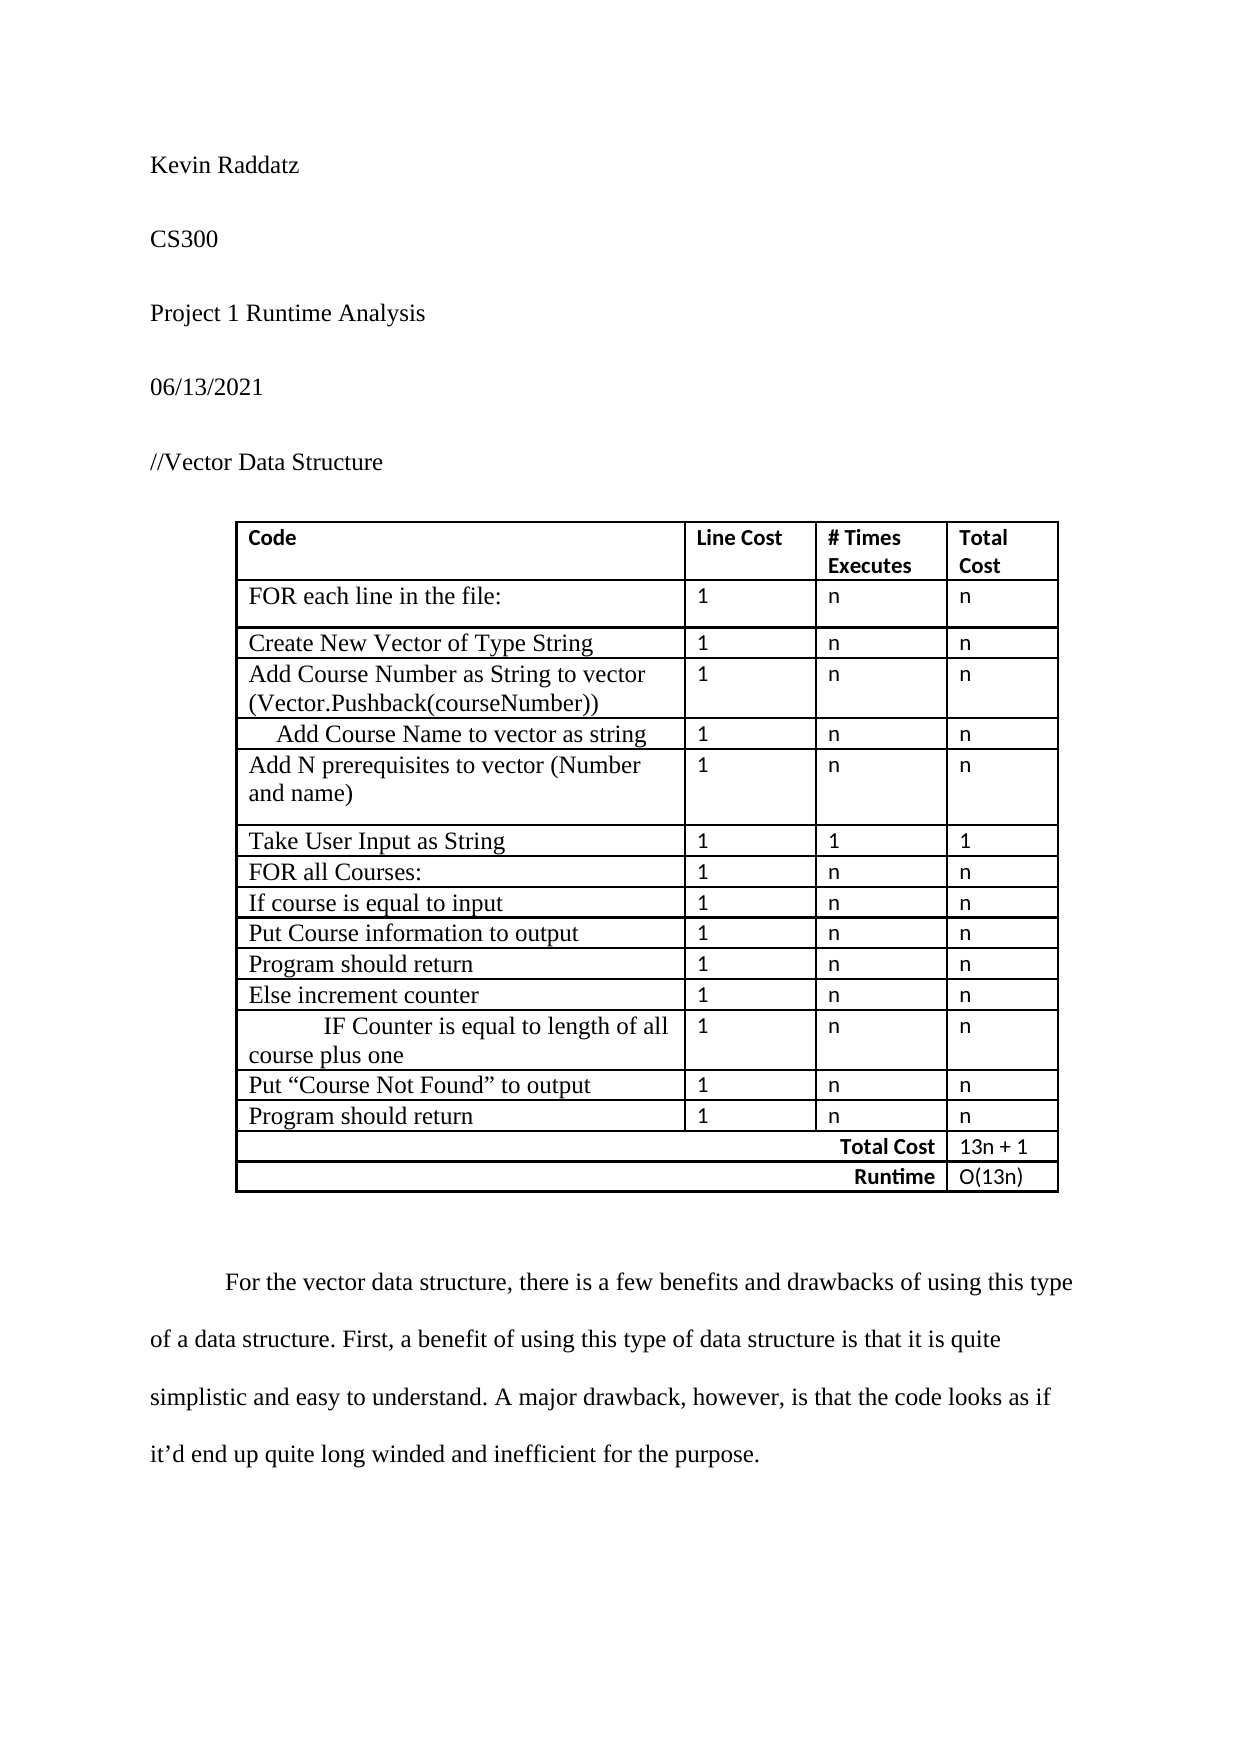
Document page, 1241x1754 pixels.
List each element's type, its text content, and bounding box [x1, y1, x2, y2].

table_cell 1 [686, 659, 815, 717]
table_cell Program should return [238, 1101, 684, 1130]
table_cell n [948, 888, 1057, 916]
text CS300 [150, 224, 1090, 253]
table_cell 1 [686, 719, 815, 748]
table_cell n [948, 980, 1057, 1009]
table_header Line Cost [686, 523, 815, 579]
table_cell Put Course information to output [238, 919, 684, 947]
table_cell n [817, 750, 946, 824]
table_cell Add Course Name to vector as string [238, 719, 684, 748]
table_cell 1 [686, 980, 815, 1009]
table_cell 1 [686, 1071, 815, 1099]
table_cell 1 [948, 826, 1057, 855]
table_cell Take User Input as String [238, 826, 684, 855]
table_cell n [817, 659, 946, 717]
table_cell n [948, 581, 1057, 626]
table_cell FOR all Courses: [238, 857, 684, 886]
table_cell n [817, 857, 946, 886]
table_cell If course is equal to input [238, 888, 684, 916]
table_cell Add N prerequisites to vector (Number and name) [238, 750, 684, 824]
table_cell n [817, 1101, 946, 1130]
table_cell O(13n) [948, 1163, 1057, 1190]
table_cell n [817, 919, 946, 947]
table_cell 1 [686, 629, 815, 657]
table_cell n [948, 659, 1057, 717]
text Kevin Raddatz [150, 150, 1090, 179]
text For the vector data structure, there is a few benefits and drawbacks of using this type of a data structure. First, a benefit of using this type of data structure is that it is quite simplistic and easy to understand. A major drawback, however, is that the code looks as if it’d end up quite long winded and inefficient for the purpose. [150, 1267, 1090, 1468]
table_cell Create New Vector of Type String [238, 629, 684, 657]
table_cell n [948, 919, 1057, 947]
table_cell 13n + 1 [948, 1132, 1057, 1160]
text 06/13/2021 [150, 372, 1090, 401]
table_cell 1 [686, 1011, 815, 1068]
table_cell 1 [686, 826, 815, 855]
table_cell 1 [686, 1101, 815, 1130]
table_cell n [817, 1011, 946, 1068]
table_cell n [817, 629, 946, 657]
table_cell n [948, 719, 1057, 748]
table_cell 1 [686, 919, 815, 947]
table_cell n [948, 750, 1057, 824]
table_cell n [948, 1101, 1057, 1130]
table_cell n [817, 581, 946, 626]
table_cell n [948, 1011, 1057, 1068]
table_cell 1 [817, 826, 946, 855]
table_cell n [948, 949, 1057, 978]
table_cell 1 [686, 581, 815, 626]
table_cell IF Counter is equal to length of all course plus one [238, 1011, 684, 1068]
table_cell n [817, 949, 946, 978]
table_cell n [948, 857, 1057, 886]
table_cell 1 [686, 888, 815, 916]
table_cell Total Cost [238, 1132, 946, 1160]
table_header # Times Executes [817, 523, 946, 579]
text Project 1 Runtime Analysis [150, 298, 1090, 327]
table_cell n [817, 1071, 946, 1099]
table_cell Else increment counter [238, 980, 684, 1009]
table_header Code [238, 523, 684, 579]
table_cell Runtime [238, 1163, 946, 1190]
table_cell n [817, 980, 946, 1009]
table_header Total Cost [948, 523, 1057, 579]
table_cell 1 [686, 750, 815, 824]
table_cell n [817, 719, 946, 748]
table_cell n [948, 1071, 1057, 1099]
table_cell FOR each line in the file: [238, 581, 684, 626]
table_cell Put “Course Not Found” to output [238, 1071, 684, 1099]
table_cell n [948, 629, 1057, 657]
table_cell Program should return [238, 949, 684, 978]
table_cell Add Course Number as String to vector (Vector.Pushback(courseNumber)) [238, 659, 684, 717]
table_cell 1 [686, 949, 815, 978]
text //Vector Data Structure [150, 447, 1090, 475]
table_cell 1 [686, 857, 815, 886]
table_cell n [817, 888, 946, 916]
